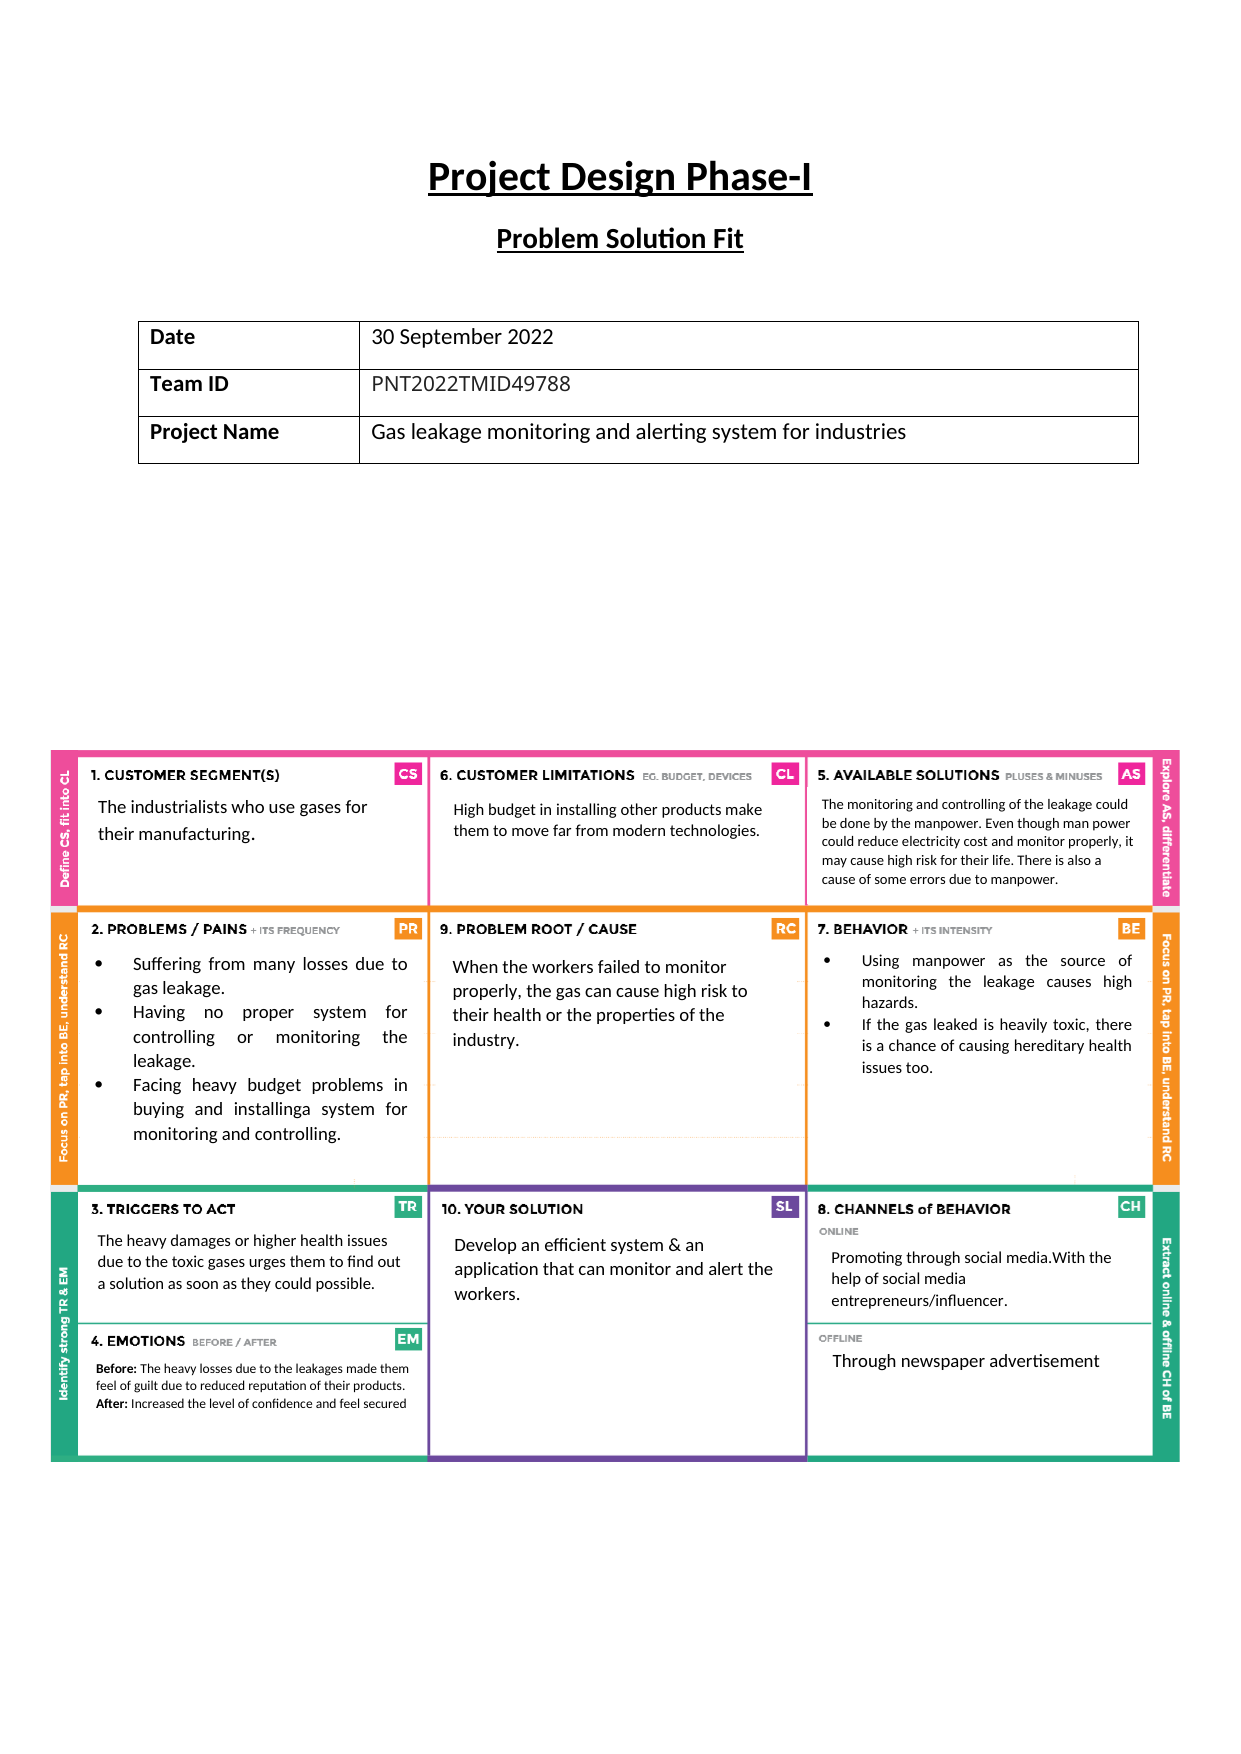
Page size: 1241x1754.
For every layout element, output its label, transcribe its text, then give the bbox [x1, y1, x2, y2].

table_cell Team ID [139, 370, 359, 416]
table_cell Project Name [139, 417, 359, 463]
table_header Date [139, 322, 359, 368]
table_header 30 September 2022 [360, 322, 1138, 368]
text Problem Solution Fit [150, 221, 1090, 256]
text Project Design Phase-I [150, 150, 1090, 201]
picture [50, 750, 1180, 1462]
table_cell PNT2022TMID49788 [360, 370, 1138, 416]
table_cell Gas leakage monitoring and alerting system for industries [360, 417, 1138, 463]
